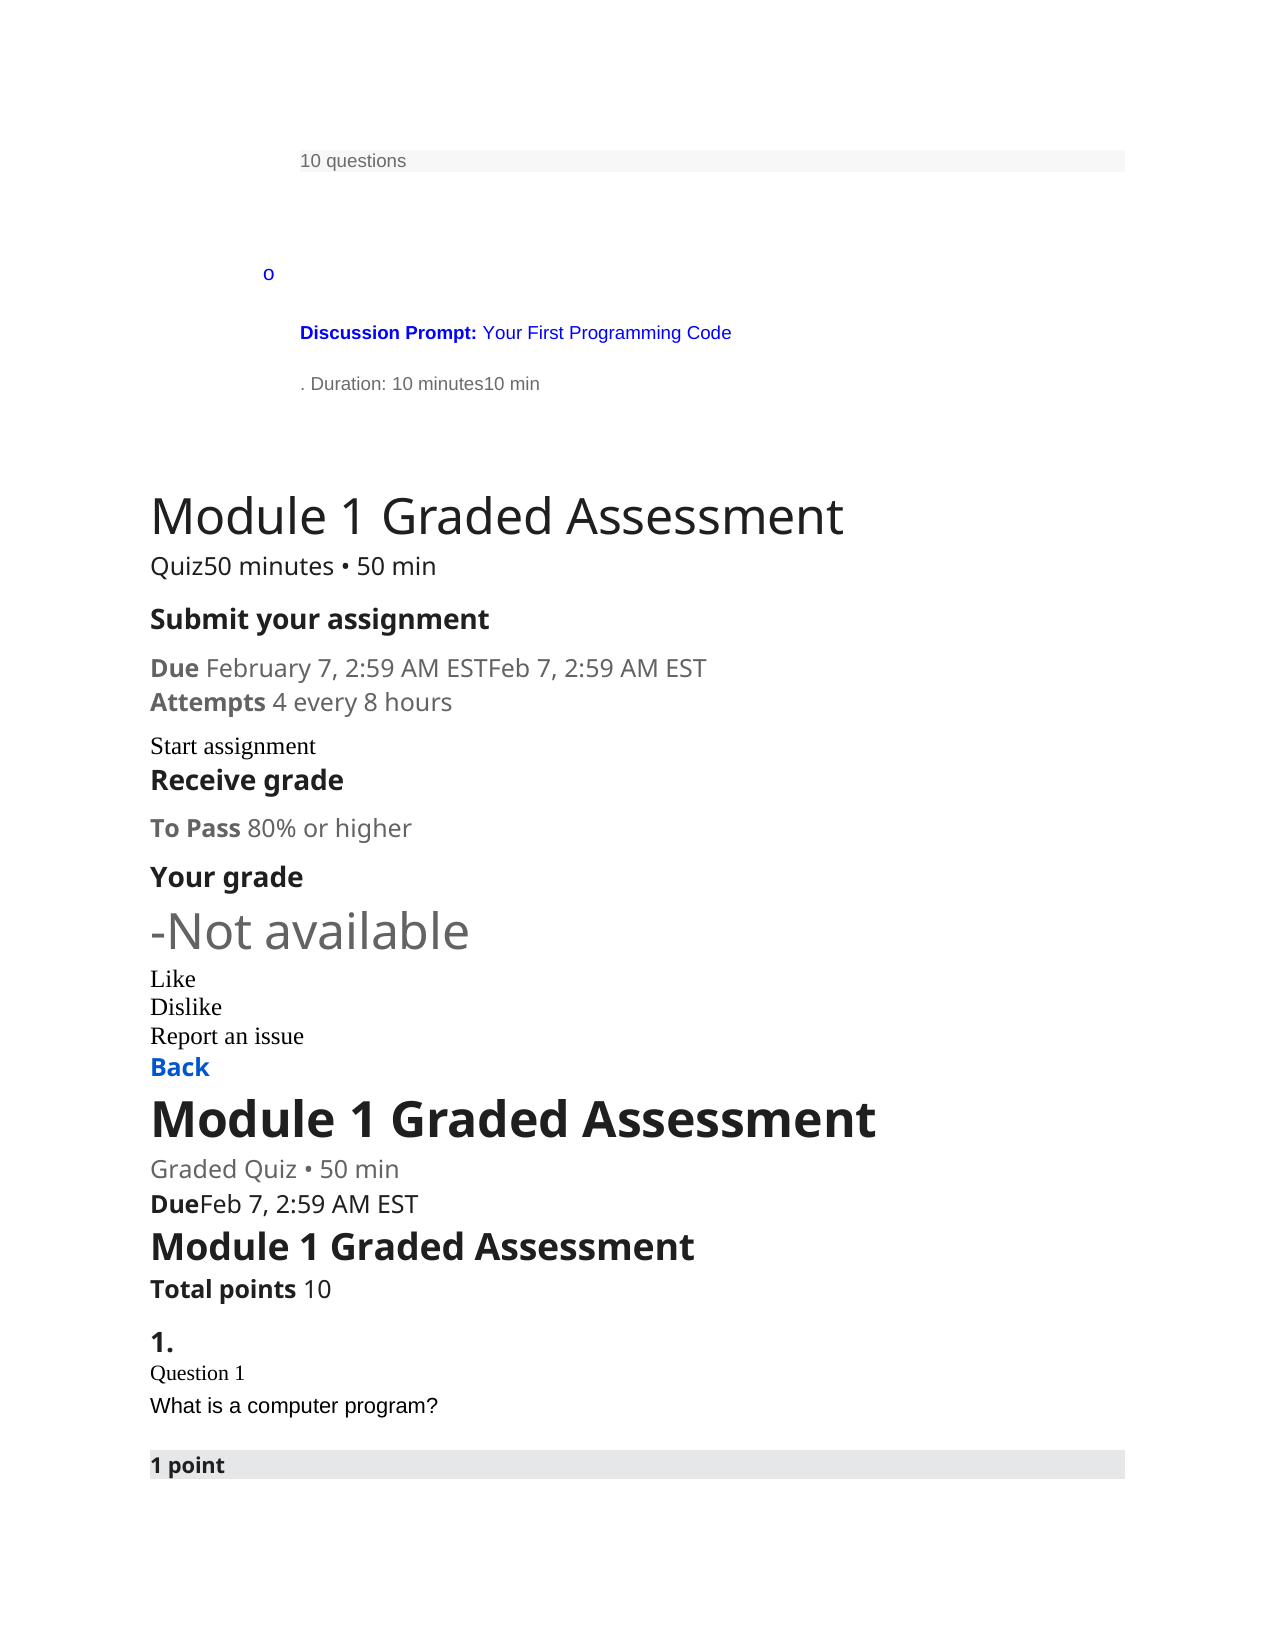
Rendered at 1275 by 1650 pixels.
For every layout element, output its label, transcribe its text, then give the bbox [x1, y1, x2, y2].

text Receive grade [150, 760, 1125, 798]
text Question 1 [150, 1360, 1125, 1386]
text Like [150, 964, 1125, 992]
text Attempts 4 every 8 hours [150, 684, 1125, 719]
text DueFeb 7, 2:59 AM EST [150, 1186, 1125, 1220]
text Start assignment [150, 731, 1125, 760]
text . Duration: 10 minutes10 min [300, 373, 1125, 394]
text Discussion Prompt: Your First Programming Code [300, 316, 1125, 344]
text Dislike [150, 992, 1125, 1021]
text Your grade [150, 857, 1125, 896]
text Total points 10 [150, 1271, 1125, 1305]
text -Not available [150, 896, 1125, 964]
text Module 1 Graded Assessment [150, 1220, 1125, 1271]
text 1 point [150, 1450, 1125, 1479]
text 10 questions [300, 150, 1125, 172]
text Module 1 Graded Assessment [150, 1084, 1125, 1152]
text Back [150, 1050, 1125, 1084]
text Quiz50 minutes • 50 min [150, 549, 1125, 583]
text Module 1 Graded Assessment [150, 481, 1125, 549]
text Due February 7, 2:59 AM ESTFeb 7, 2:59 AM EST [150, 651, 1125, 684]
text 1. [150, 1322, 1125, 1360]
text Submit your assignment [150, 600, 1125, 638]
text Report an issue [150, 1021, 1125, 1050]
text Graded Quiz • 50 min [150, 1152, 1125, 1186]
text To Pass 80% or higher [150, 811, 1125, 845]
text What is a computer program? [150, 1386, 1125, 1418]
